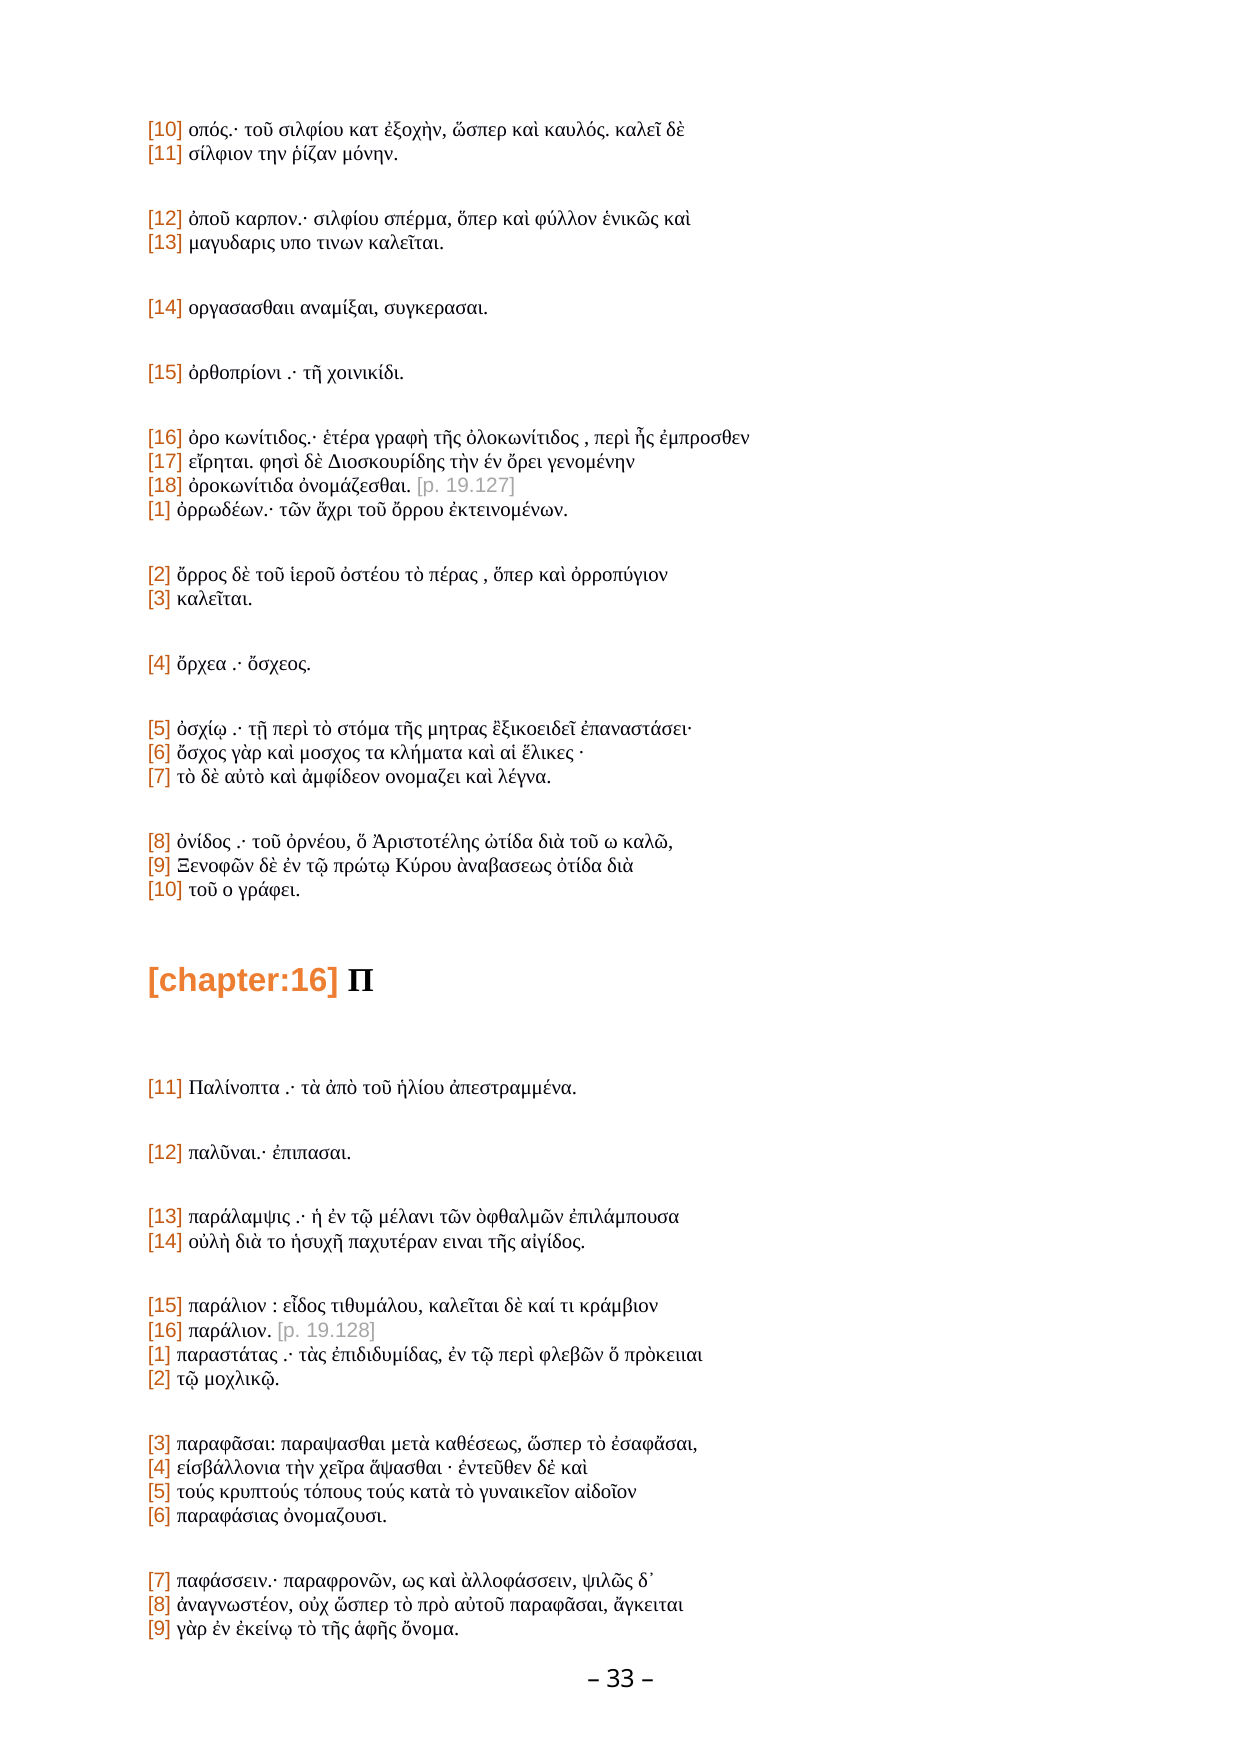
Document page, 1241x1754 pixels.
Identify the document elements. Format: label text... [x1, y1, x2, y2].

text [8] ὀνίδος .· τοῦ ὀρνέου, ὅ Ἀριστοτέλης ὠτίδα διὰ τοῦ ω καλῶ, [9] Ξενοφῶν δὲ ἐν τῷ πρώτῳ Κύρου ὰναβασεως ὀτίδα διὰ [10] τοῦ ο γράφει. [148, 805, 1092, 901]
text [12] παλῦναι.· ἐπιπασαι. [148, 1116, 1092, 1164]
text [16] ὀρο κωνίτιδος.· ἑτέρα γραφὴ τῆς ὀλοκωνίτιδος , περὶ ἦς ἐμπροσθεν [17] εἴρηται. φησὶ δὲ Διοσκουρίδης τὴν έν ὄρει γενομένην [18] ὀροκωνίτιδα ὀνομάζεσθαι. [p. 19.127] [1] ὀρρωδέων.· τῶν ἄχρι τοῦ ὄρρου ἐκτεινομένων. [148, 401, 1092, 521]
text [5] ὀσχίῳ .· τῇ περὶ τὸ στόμα τῆς μητρας ἒξικοειδεῖ ἐπαναστάσει· [6] ὄσχος γὰρ καὶ μοσχος τα κλήματα καὶ αἱ ἕλικες · [7] τὸ δὲ αὐτὸ καὶ ἀμφίδεον ονομαζει καὶ λέγνα. [148, 692, 1092, 788]
text [10] οπός.· τοῦ σιλφίου κατ ἐξοχὴν, ὥσπερ καὶ καυλός. καλεῖ δὲ [11] σίλφιον την ῥίζαν μόνην. [148, 93, 1092, 165]
text [2] ὄρρος δὲ τοῦ ἱεροῦ ὀστέου τὸ πέρας , ὅπερ καὶ ὀρροπύγιον [3] καλεῖται. [148, 538, 1092, 610]
text [15] ὀρθοπρίονι .· τῆ χοινικίδι. [148, 336, 1092, 384]
text [11] Παλίνοπτα .· τὰ ἀπὸ τοῦ ἡλίου ἀπεστραμμένα. [148, 1051, 1092, 1099]
text [12] ὀποῦ καρπον.· σιλφίου σπέρμα, ὅπερ καὶ φύλλον ἑνικῶς καὶ [13] μαγυδαρις υπο τινων καλεῖται. [148, 182, 1092, 254]
text [3] παραφᾶσαι: παραψασθαι μετὰ καθέσεως, ὥσπερ τὸ ἐσαφἄσαι, [4] είσβάλλονια τὴν χεῖρα ἅψασθαι · ἐντεῦθεν δἐ καὶ [5] τούς κρυπτούς τόπους τούς κατὰ τὸ γυναικεῖον αἰδοῖον [6] παραφάσιας ὀνομαζουσι. [148, 1407, 1092, 1527]
text [15] παράλιον : εἶδος τιθυμάλου, καλεῖται δὲ καί τι κράμβιον [16] παράλιον. [p. 19.128] [1] παραστάτας .· τὰς ἐπιδιδυμίδας, ἐν τῷ περὶ φλεβῶν ὅ πρὸκειιαι [2] τῷ μοχλικῷ. [148, 1269, 1092, 1390]
text [13] παράλαμψις .· ἡ ἐν τῷ μέλανι τῶν ὸφθαλμῶν ἐπιλάμπουσα [14] οὐλὴ διὰ το ἡσυχῆ παχυτέραν ειναι τῆς αἰγίδος. [148, 1180, 1092, 1253]
subtitle [chapter:16] Π [148, 960, 1092, 999]
text [14] οργασασθαιι αναμίξαι, συγκερασαι. [148, 271, 1092, 319]
text [7] παφάσσειν.· παραφρονῶν, ως καὶ ὰλλοφάσσειν, ψιλῶς δ᾽ [8] ἀναγνωστέον, οὐχ ὥσπερ τὸ πρὸ αὐτοῦ παραφᾶσαι, ἄγκειται [9] γὰρ ἐν ἐκείνῳ τὸ τῆς ἁφῆς ὄνομα. [148, 1544, 1092, 1640]
text [4] ὄρχεα .· ὄσχεος. [148, 627, 1092, 675]
